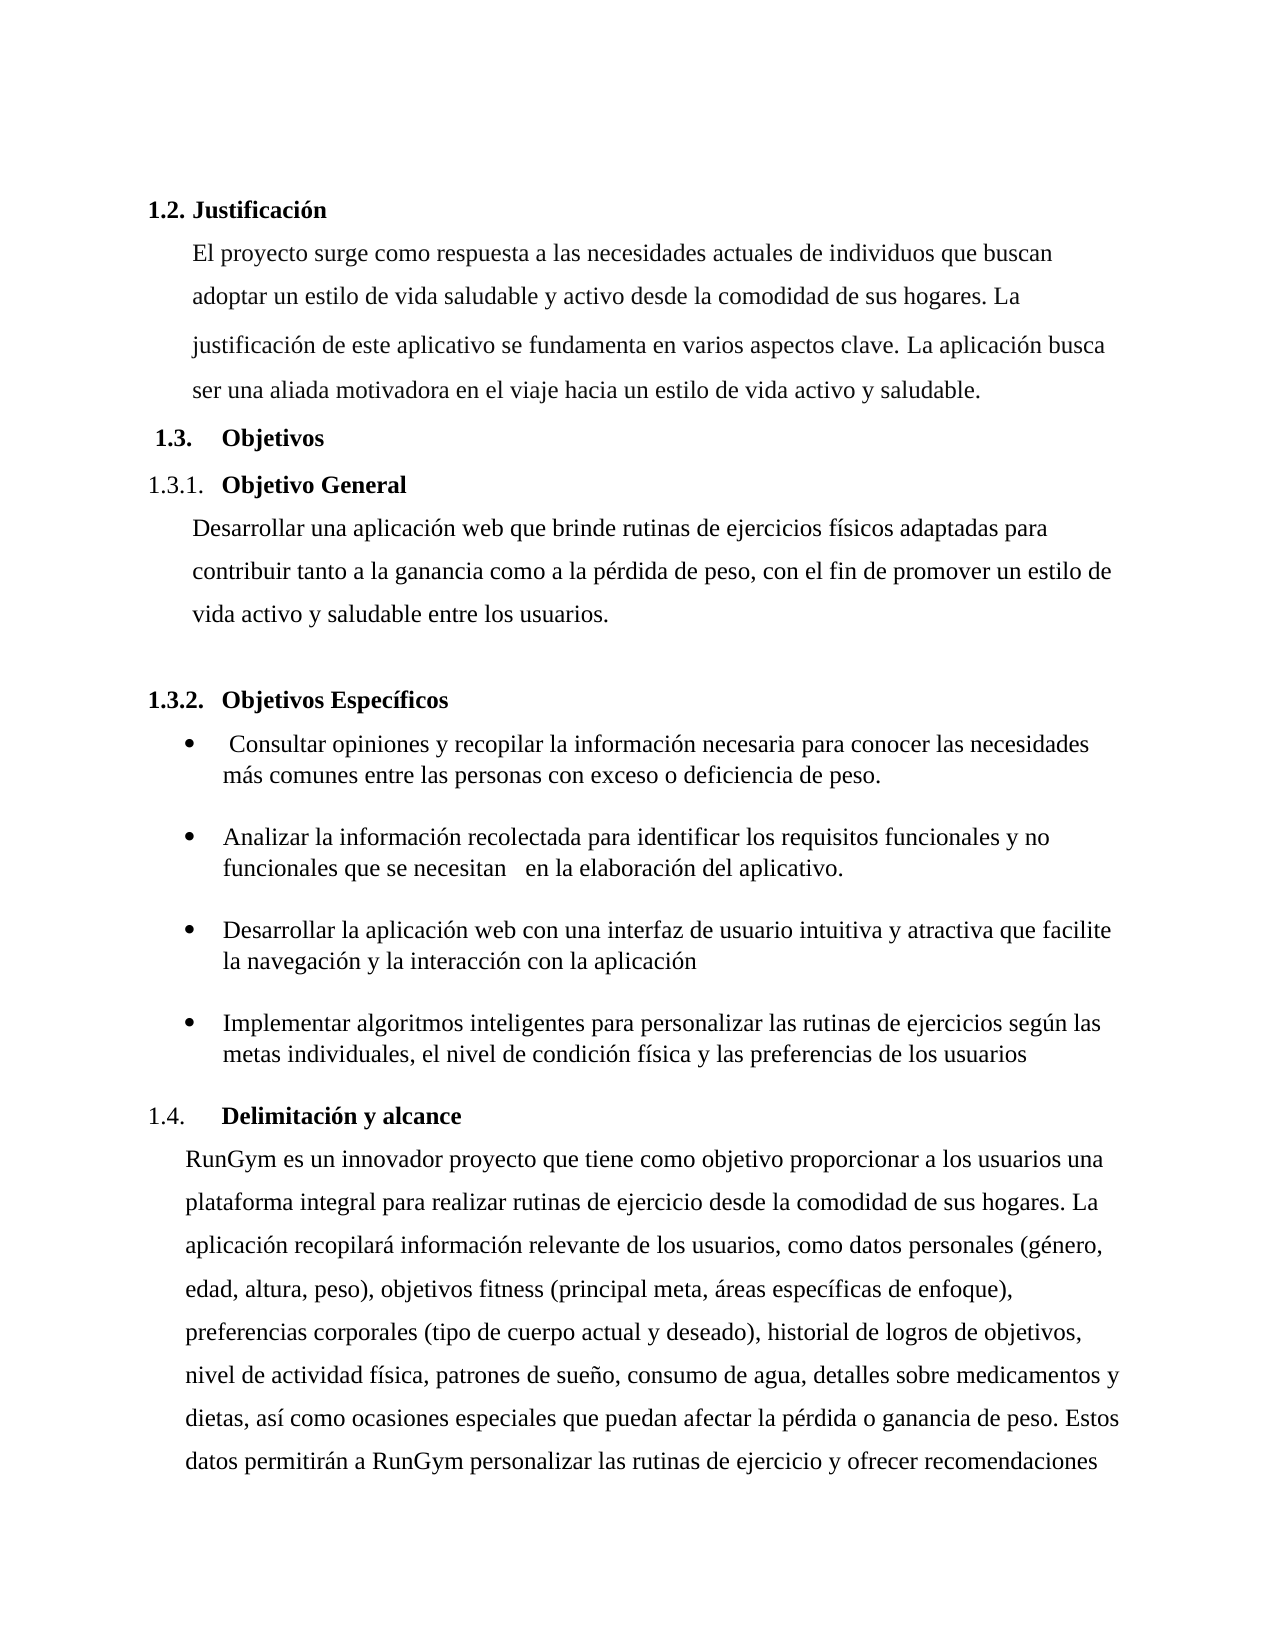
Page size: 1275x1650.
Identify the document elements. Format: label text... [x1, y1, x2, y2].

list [148, 1101, 1127, 1475]
list Desarrollar la aplicación web con una interfaz de usuario intuitiva y atractiva que facilite la navegación y la interacción con la aplicación [185, 915, 1127, 1006]
list Implementar algoritmos inteligentes para personalizar las rutinas de ejercicios según las metas individuales, el nivel de condición física y las preferencias de los usuarios [185, 1008, 1127, 1099]
list Analizar la información recolectada para identificar los requisitos funcionales y no funcionales que se necesitan en la elaboración del aplicativo. [185, 822, 1127, 913]
list Objetivos Específicos [148, 686, 1127, 714]
subtitle Justificación El proyecto surge como respuesta a las necesidades actuales de individuos que buscan adoptar un estilo de vida saludable y activo desde la comodidad de sus hogares. La justificación de este aplicativo se fundamenta en varios aspectos clave. La aplicación busca ser una aliada motivadora en el viaje hacia un estilo de vida activo y saludable. [148, 195, 1127, 404]
subtitle Objetivo General Desarrollar una aplicación web que brinde rutinas de ejercicios físicos adaptadas para contribuir tanto a la ganancia como a la pérdida de peso, con el fin de promover un estilo de vida activo y saludable entre los usuarios. [148, 470, 1127, 671]
list Consultar opiniones y recopilar la información necesaria para conocer las necesidades más comunes entre las personas con exceso o deficiencia de peso. [185, 729, 1127, 819]
subtitle Objetivos [154, 423, 1127, 451]
